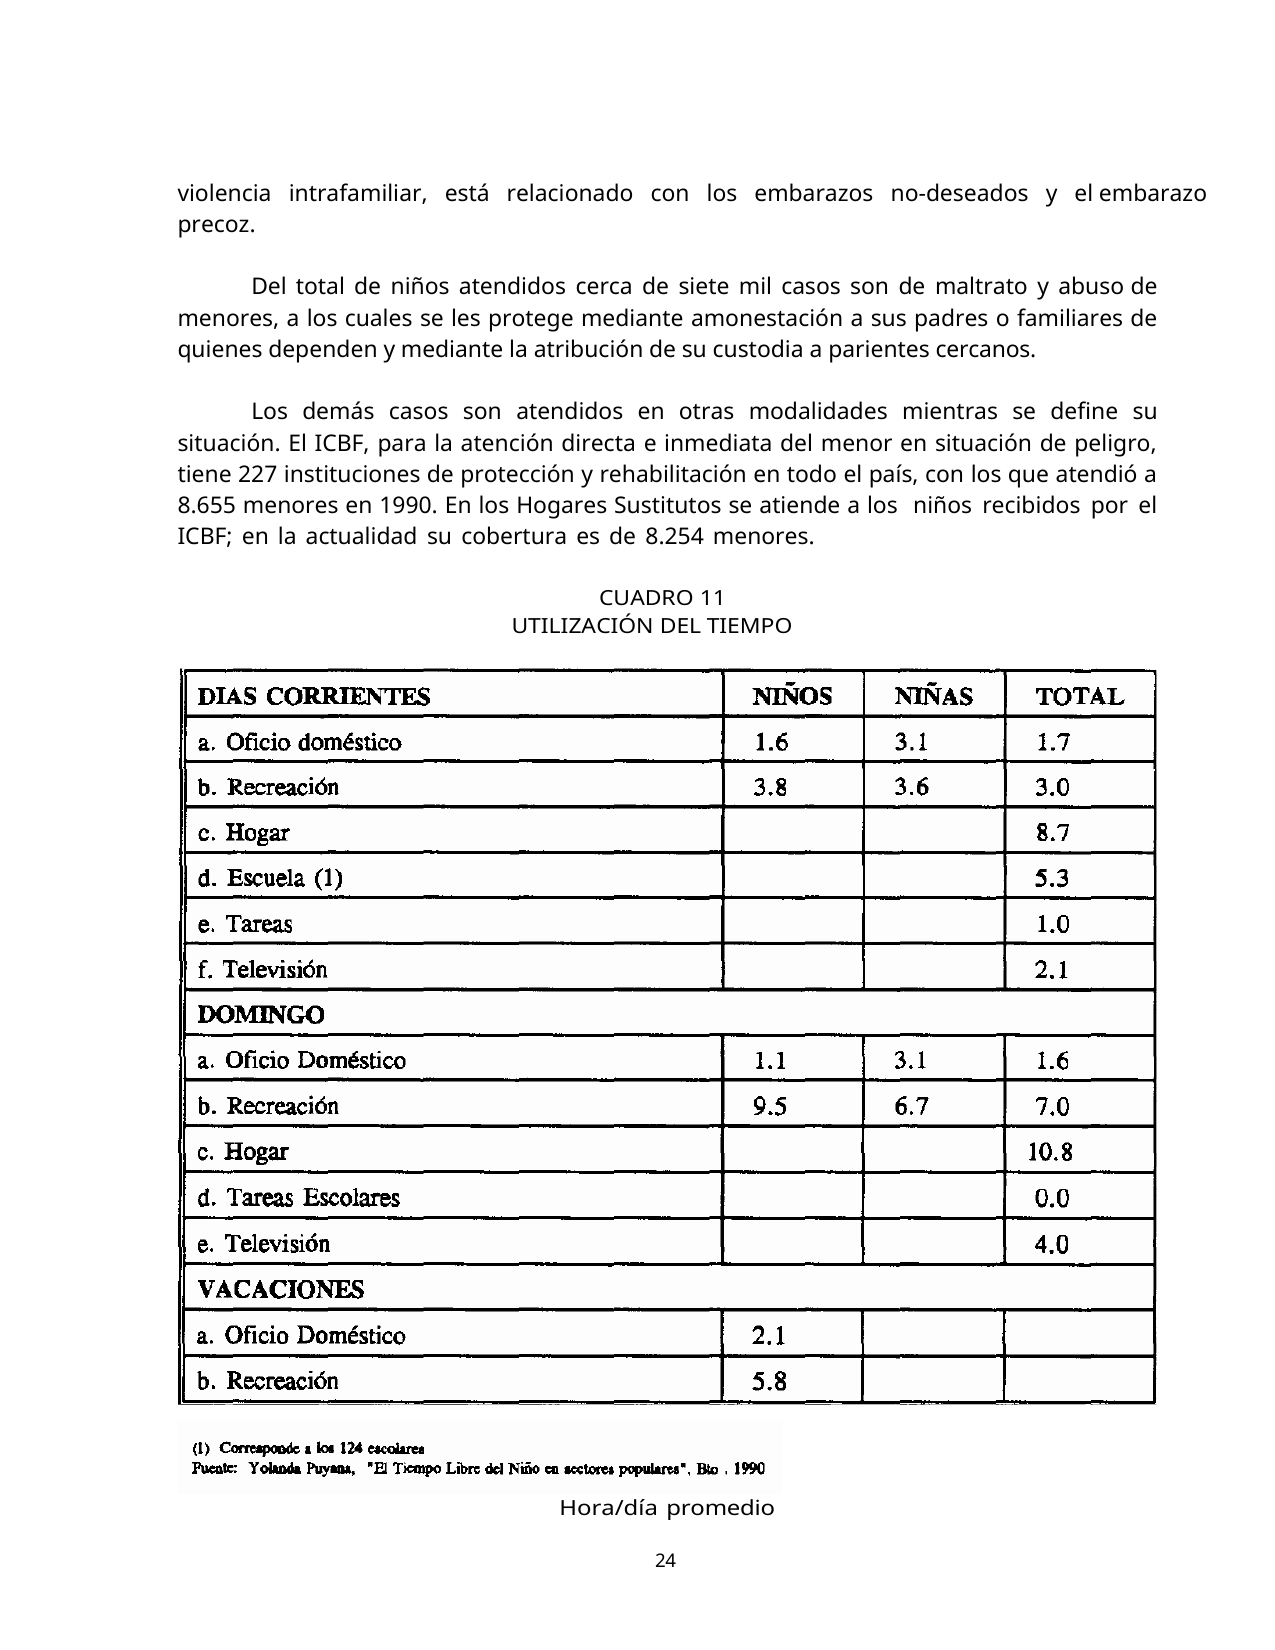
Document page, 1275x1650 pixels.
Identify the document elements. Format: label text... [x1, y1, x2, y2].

picture [177, 668, 1157, 1405]
text CUADRO 11 UTILIZACIÓN DEL TIEMPO [511, 583, 873, 640]
picture [177, 1421, 782, 1494]
text violencia intrafamiliar, está relacionado con los embarazos no-deseados y el embarazo precoz. [177, 177, 1227, 239]
text Del total de niños atendidos cerca de siete mil casos son de maltrato y abuso de menores, a los cuales se les protege mediante amonestación a sus padres o familiares de quienes dependen y mediante la atribución de su custodia a parientes cercanos. [177, 270, 1157, 364]
text Los demás casos son atendidos en otras modalidades mientras se define su situación. El ICBF, para la atención directa e inmediata del menor en situación de peligro, tiene 227 instituciones de protección y rehabilitación en todo el país, con los que atendió a 8.655 menores en 1990. En los Hogares Sustitutos se atiende a los niños recibidos por el ICBF; en la actualidad su cobertura es de 8.254 menores. [177, 395, 1157, 552]
